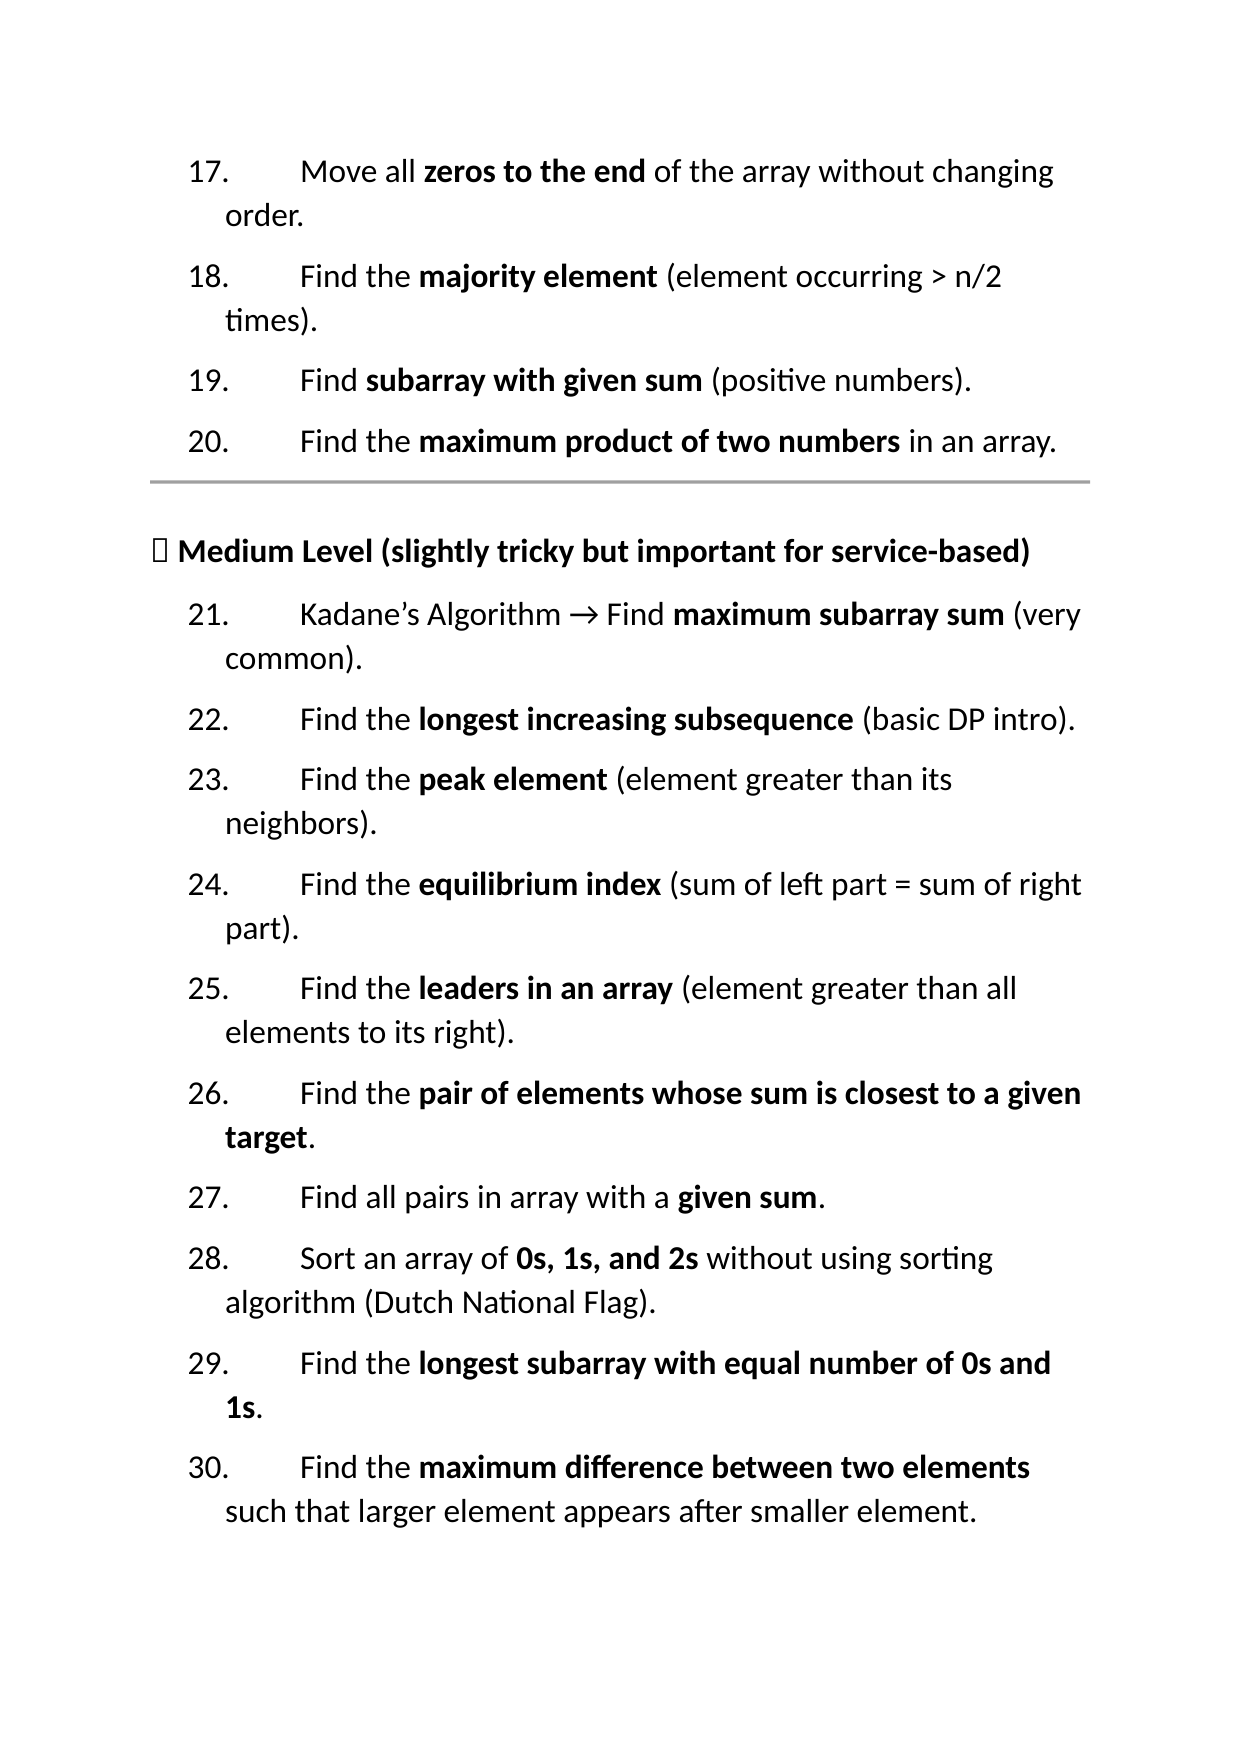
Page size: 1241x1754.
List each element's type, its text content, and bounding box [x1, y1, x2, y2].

list Find the longest increasing subsequence (basic DP intro). [187, 697, 1090, 738]
list Find subarray with given sum (positive numbers). [187, 359, 1090, 400]
list Sort an array of 0s, 1s, and 2s without using sorting algorithm (Dutch National Flag). [187, 1237, 1090, 1322]
list Move all zeros to the end of the array without changing order. [187, 150, 1090, 235]
list Kadane’s Algorithm → Find maximum subarray sum (very common). [187, 593, 1090, 678]
list Find the leaders in an array (element greater than all elements to its right). [187, 967, 1090, 1052]
text 🔹 Medium Level (slightly tricky but important for service-based) [150, 527, 1090, 573]
list Find all pairs in array with a given sum. [187, 1176, 1090, 1217]
list Find the maximum product of two numbers in an array. [187, 420, 1090, 461]
list Find the majority element (element occurring > n/2 times). [187, 254, 1090, 339]
list Find the longest subarray with equal number of 0s and 1s. [187, 1342, 1090, 1426]
list Find the equilibrium index (sum of left part = sum of right part). [187, 863, 1090, 947]
list Find the peak element (element greater than its neighbors). [187, 758, 1090, 843]
list Find the maximum difference between two elements such that larger element appears after smaller element. [187, 1446, 1090, 1531]
list Find the pair of elements whose sum is closest to a given target. [187, 1072, 1090, 1157]
